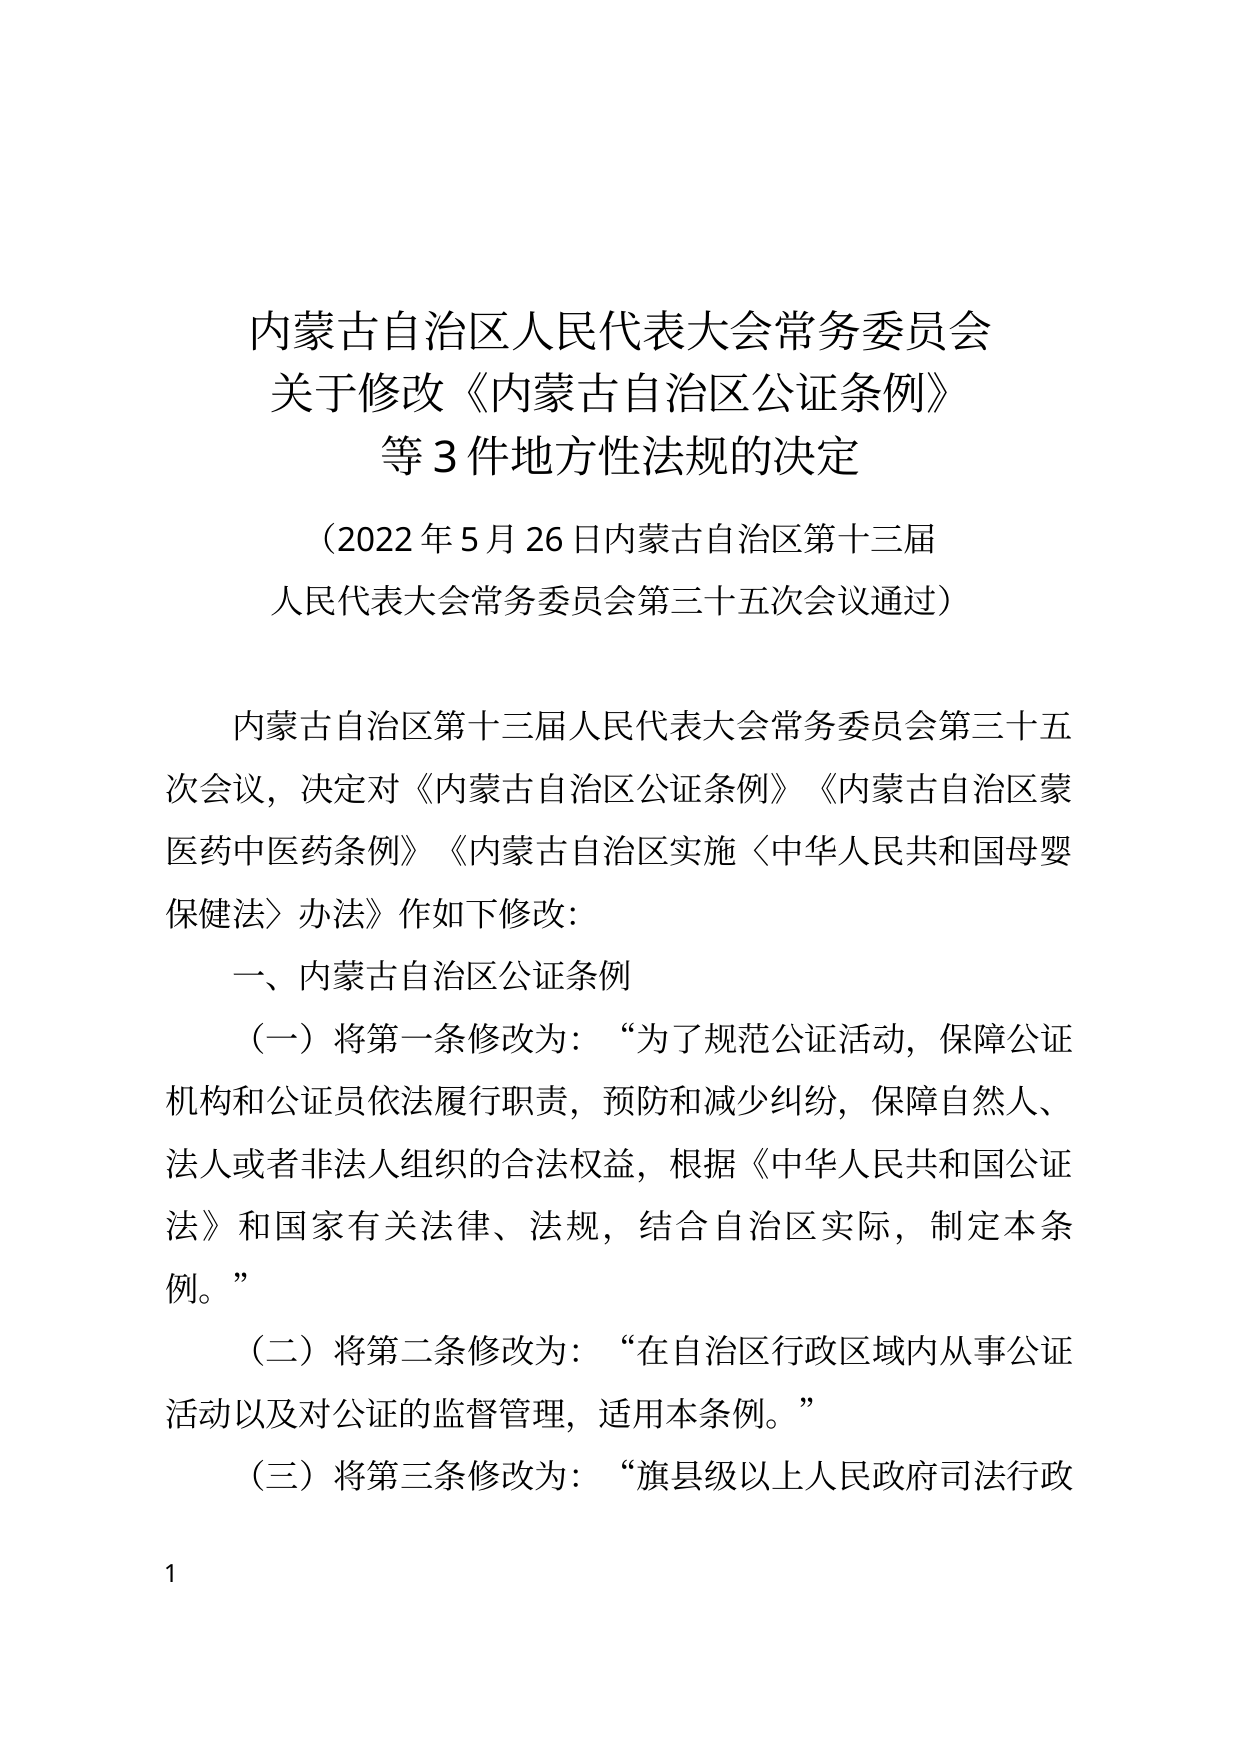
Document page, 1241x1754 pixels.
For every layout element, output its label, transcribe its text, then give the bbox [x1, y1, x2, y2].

text 内蒙古自治区人民代表大会常务委员会 [165, 297, 1075, 360]
text 一、内蒙古自治区公证条例 [165, 938, 1075, 1001]
text 内蒙古自治区第十三届人民代表大会常务委员会第三十五次会议，决定对《内蒙古自治区公证条例》《内蒙古自治区蒙医药中医药条例》《内蒙古自治区实施〈中华人民共和国母婴保健法〉办法》作如下修改： [165, 688, 1075, 938]
text （一）将第一条修改为：“为了规范公证活动，保障公证机构和公证员依法履行职责，预防和减少纠纷，保障自然人、法人或者非法人组织的合法权益，根据《中华人民共和国公证法》和国家有关法律、法规，结合自治区实际，制定本条例。” [165, 1001, 1075, 1313]
text 关于修改《内蒙古自治区公证条例》 [165, 360, 1075, 422]
text 人民代表大会常务委员会第三十五次会议通过） [165, 563, 1075, 626]
text （2022年5月26日内蒙古自治区第十三届 [165, 501, 1075, 563]
text （二）将第二条修改为：“在自治区行政区域内从事公证活动以及对公证的监督管理，适用本条例。” [165, 1313, 1075, 1438]
text 等3件地方性法规的决定 [165, 422, 1075, 485]
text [165, 1438, 1075, 1501]
